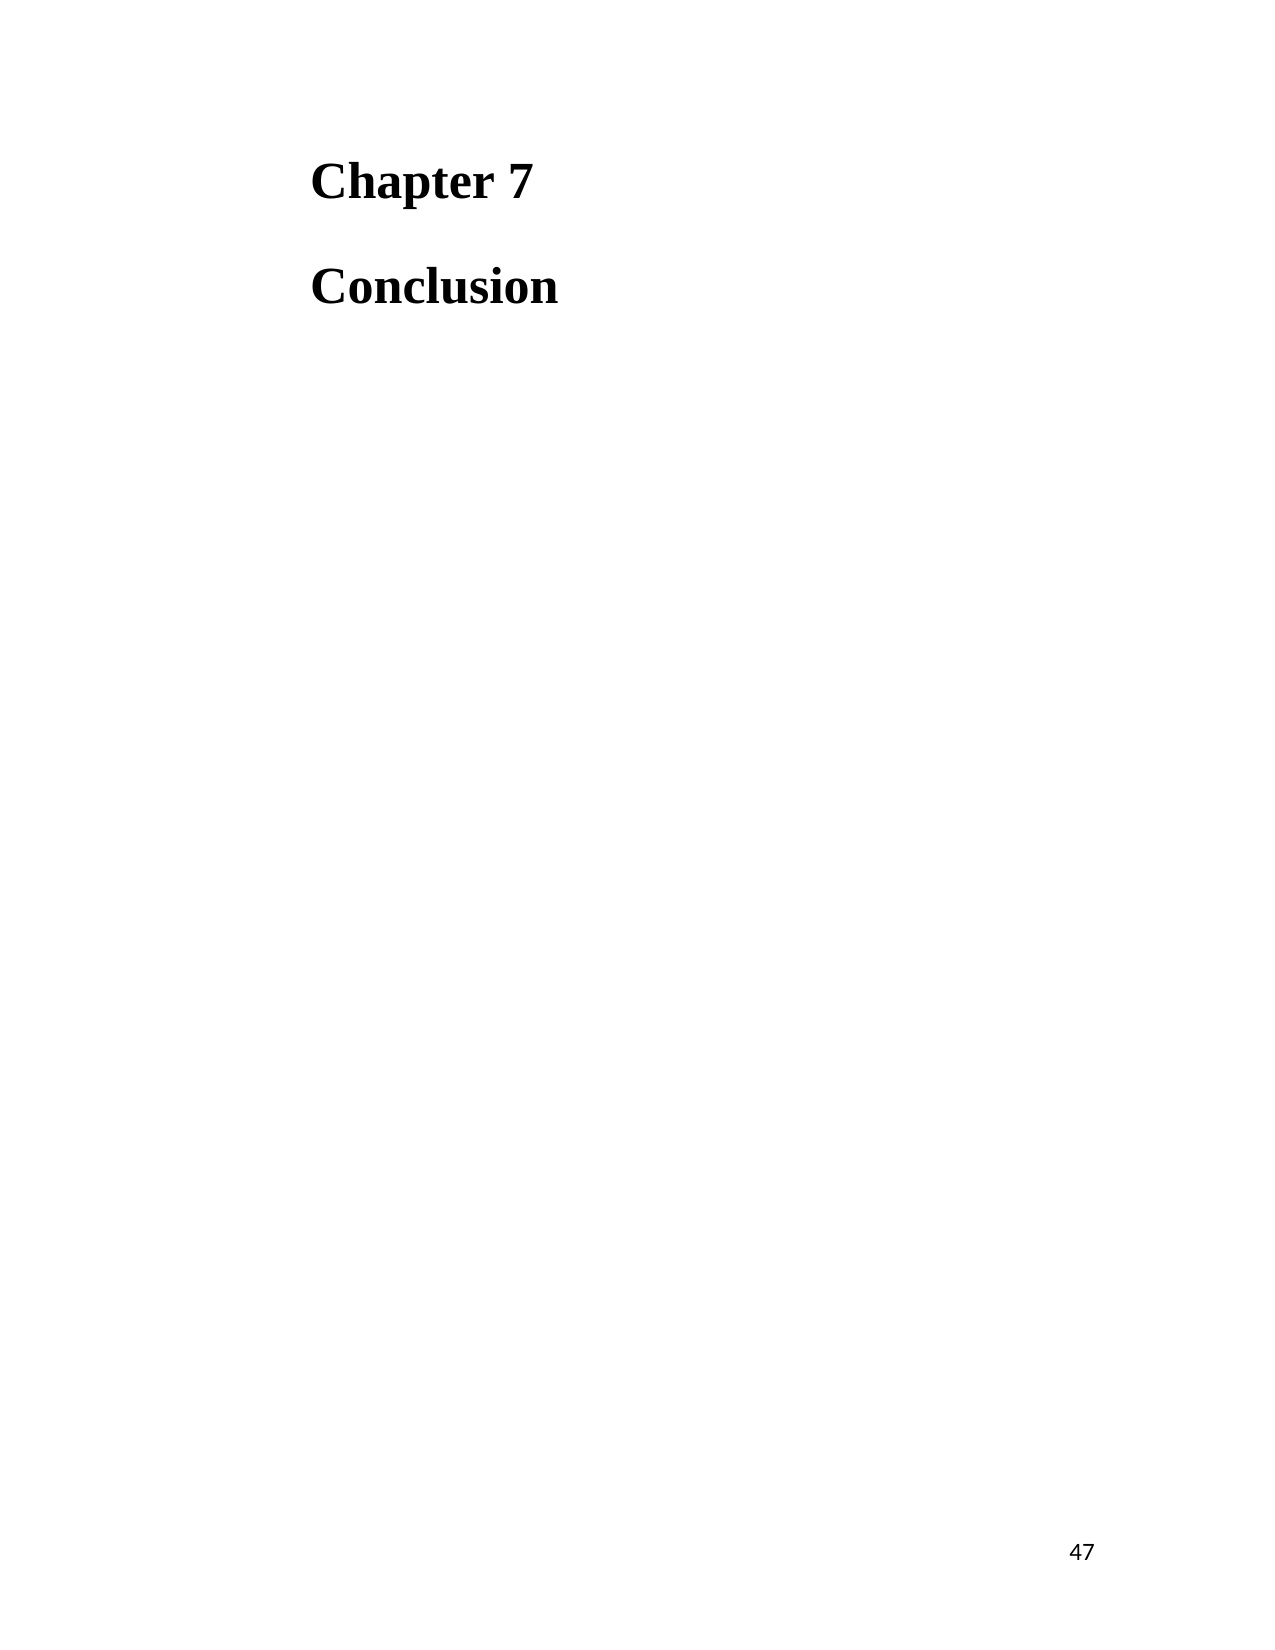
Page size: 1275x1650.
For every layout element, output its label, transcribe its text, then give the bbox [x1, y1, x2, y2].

text Chapter 7 [310, 150, 1125, 210]
subtitle Conclusion [310, 255, 1125, 315]
